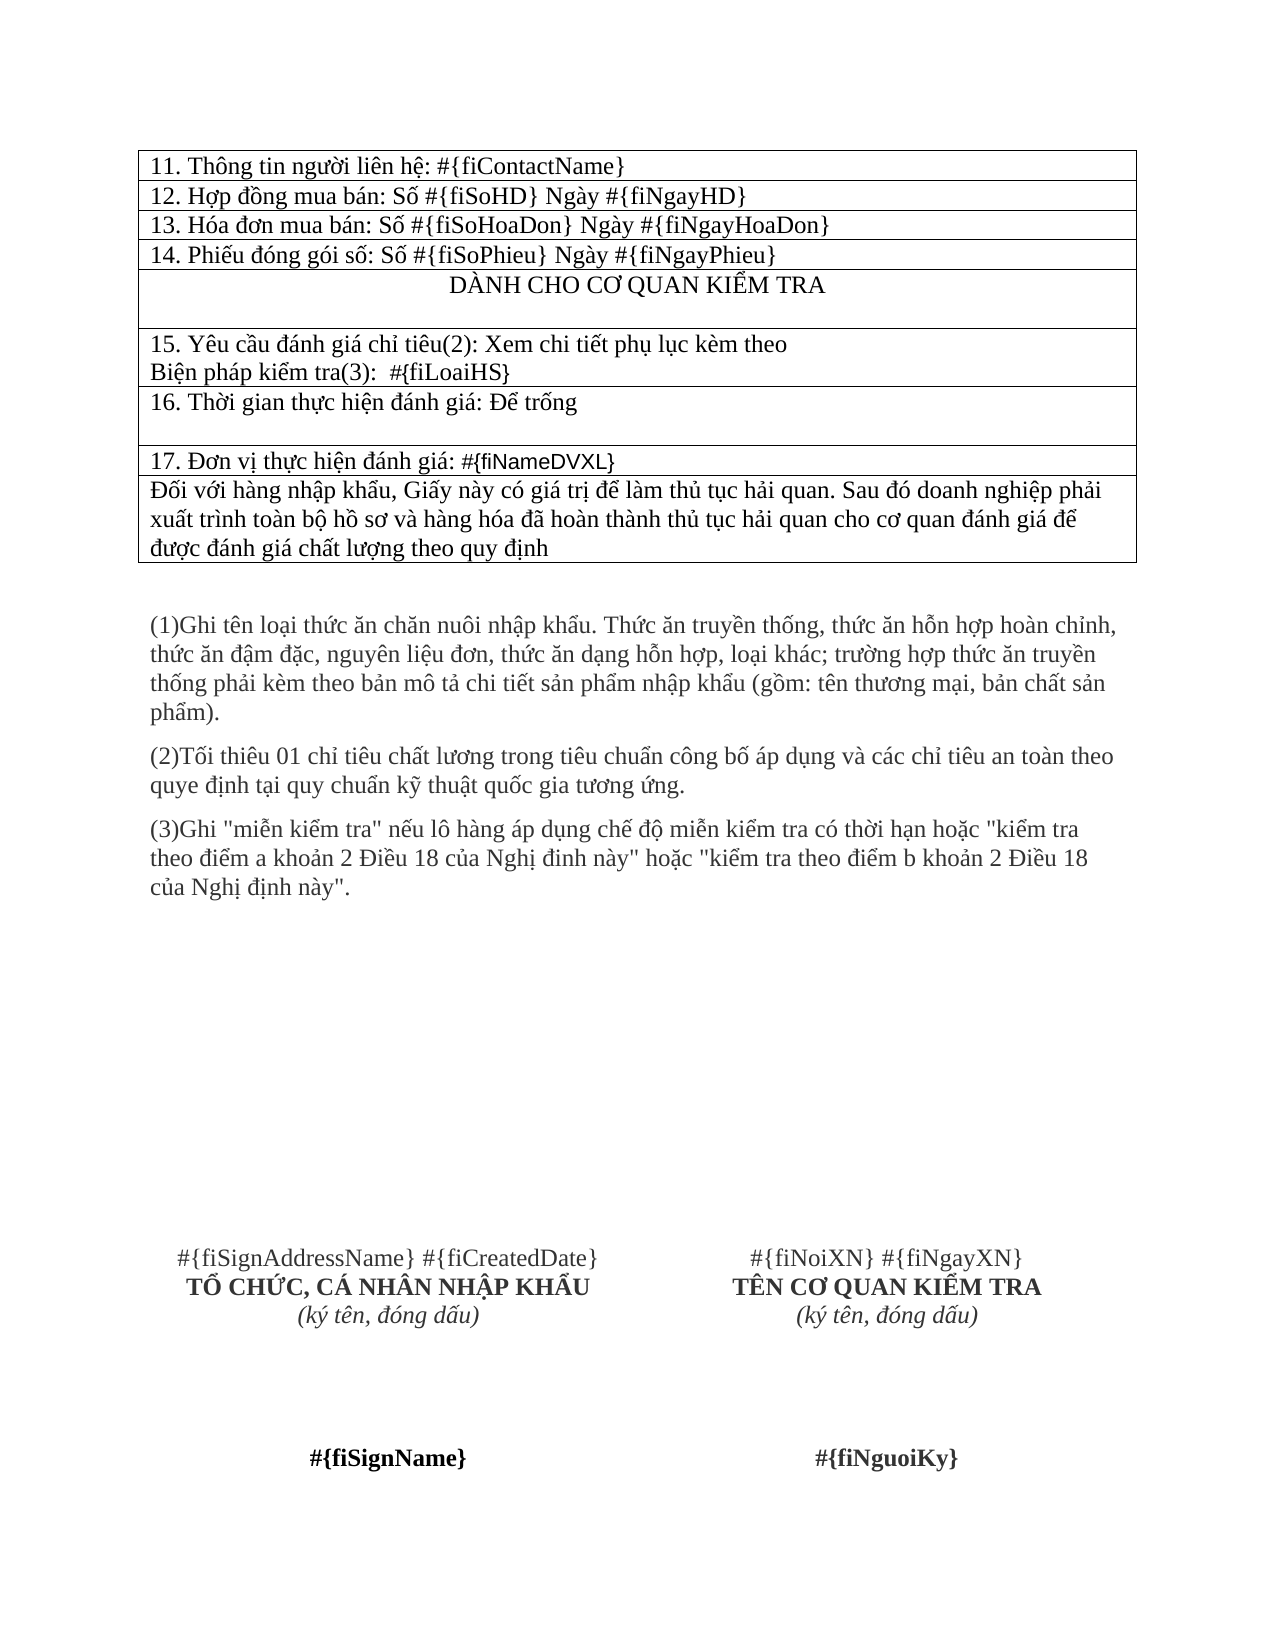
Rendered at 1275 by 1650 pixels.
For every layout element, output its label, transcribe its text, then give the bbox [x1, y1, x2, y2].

table_cell 14. Phiếu đóng gói số: Số #{fiSoPhieu} Ngày #{fiNgayPhieu} [139, 240, 1136, 269]
text (2)Tối thiêu 01 chỉ tiêu chất lương trong tiêu chuẩn công bố áp dụng và các chỉ tiêu an toàn theo quye định tại quy chuẩn kỹ thuật quốc gia tương ứng. [150, 741, 1125, 799]
text (3)Ghi "miễn kiểm tra" nếu lô hàng áp dụng chế độ miễn kiểm tra có thời hạn hoặc "kiểm tra theo điểm a khoản 2 Điều 18 của Nghị đinh này" hoặc "kiểm tra theo điểm b khoản 2 Điều 18 của Nghị định này". [150, 814, 1125, 901]
table_header #{fiSignAddressName} #{fiCreatedDate} TỔ CHỨC, CÁ NHÂN NHẬP KHẨU (ký tên, đóng dấu) #{fiSignName} [139, 1243, 637, 1472]
table_cell 17. Đơn vị thực hiện đánh giá: #{fiNameDVXL} [139, 446, 1136, 474]
table_cell Đối với hàng nhập khẩu, Giấy này có giá trị để làm thủ tục hải quan. Sau đó doanh nghiệp phải xuất trình toàn bộ hồ sơ và hàng hóa đã hoàn thành thủ tục hải quan cho cơ quan đánh giá để được đánh giá chất lượng theo quy định [139, 476, 1136, 562]
table_cell 15. Yêu cầu đánh giá chỉ tiêu(2): Xem chi tiết phụ lục kèm theo Biện pháp kiểm tra(3): #{fiLoaiHS} [139, 329, 1136, 386]
table_cell 11. Thông tin người liên hệ: #{fiContactName} [139, 151, 1136, 180]
table_cell 16. Thời gian thực hiện đánh giá: Để trống [139, 387, 1136, 445]
text (1)Ghi tên loại thức ăn chăn nuôi nhập khẩu. Thức ăn truyền thống, thức ăn hỗn hợp hoàn chỉnh, thức ăn đậm đặc, nguyên liệu đơn, thức ăn dạng hỗn hợp, loại khác; trường hợp thức ăn truyền thống phải kèm theo bản mô tả chi tiết sản phẩm nhập khẩu (gồm: tên thương mại, bản chất sản phẩm). [150, 611, 1125, 726]
table_cell 12. Hợp đồng mua bán: Số #{fiSoHD} Ngày #{fiNgayHD} [139, 181, 1136, 209]
table_cell DÀNH CHO CƠ QUAN KIỂM TRA [139, 270, 1136, 328]
table_cell 13. Hóa đơn mua bán: Số #{fiSoHoaDon} Ngày #{fiNgayHoaDon} [139, 211, 1136, 239]
table_header #{fiNoiXN} #{fiNgayXN} TÊN CƠ QUAN KIỂM TRA (ký tên, đóng dấu) #{fiNguoiKy} [638, 1243, 1136, 1472]
